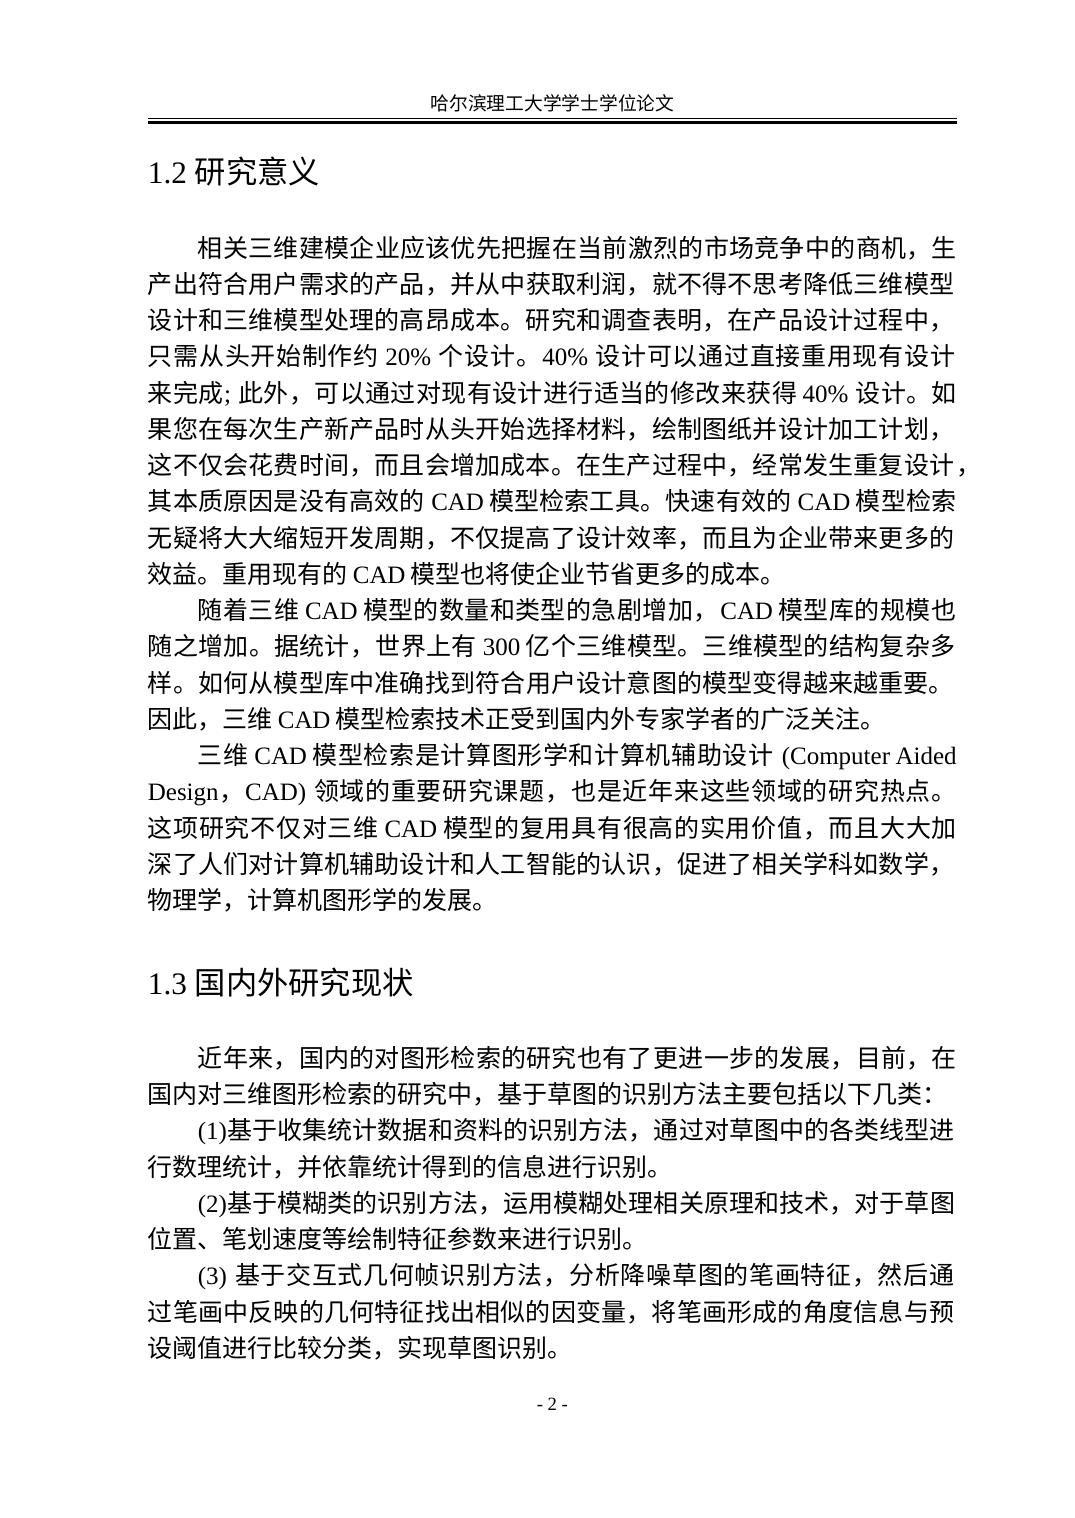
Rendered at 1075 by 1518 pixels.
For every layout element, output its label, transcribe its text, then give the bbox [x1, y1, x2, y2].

text (1)基于收集统计数据和资料的识别方法，通过对草图中的各类线型进行数理统计，并依靠统计得到的信息进行识别。 [148, 1111, 957, 1183]
text 相关三维建模企业应该优先把握在当前激烈的市场竞争中的商机，生产出符合用户需求的产品，并从中获取利润，就不得不思考降低三维模型设计和三维模型处理的高昂成本。研究和调查表明，在产品设计过程中，只需从头开始制作约20% 个设计。40% 设计可以通过直接重用现有设计来完成; 此外，可以通过对现有设计进行适当的修改来获得40% 设计。如果您在每次生产新产品时从头开始选择材料，绘制图纸并设计加工计划，这不仅会花费时间，而且会增加成本。在生产过程中，经常发生重复设计，其本质原因是没有高效的CAD模型检索工具。快速有效的CAD模型检索无疑将大大缩短开发周期，不仅提高了设计效率，而且为企业带来更多的效益。重用现有的CAD模型也将使企业节省更多的成本。 [148, 228, 957, 591]
text 三维CAD模型检索是计算图形学和计算机辅助设计 (Computer Aided Design，CAD) 领域的重要研究课题，也是近年来这些领域的研究热点。这项研究不仅对三维CAD模型的复用具有很高的实用价值，而且大大加深了人们对计算机辅助设计和人工智能的认识，促进了相关学科如数学，物理学，计算机图形学的发展。 [148, 736, 957, 917]
subtitle 研究意义 [148, 148, 957, 193]
subtitle 国内外研究现状 [148, 958, 957, 1003]
text (2)基于模糊类的识别方法，运用模糊处理相关原理和技术，对于草图位置、笔划速度等绘制特征参数来进行识别。 [148, 1183, 957, 1256]
text 近年来，国内的对图形检索的研究也有了更进一步的发展，目前，在国内对三维图形检索的研究中，基于草图的识别方法主要包括以下几类： [148, 1038, 957, 1111]
text (3) 基于交互式几何帧识别方法，分析降噪草图的笔画特征，然后通过笔画中反映的几何特征找出相似的因变量，将笔画形成的角度信息与预设阈值进行比较分类，实现草图识别。 [148, 1256, 957, 1364]
text 随着三维CAD模型的数量和类型的急剧增加，CAD模型库的规模也随之增加。据统计，世界上有300亿个三维模型。三维模型的结构复杂多样。如何从模型库中准确找到符合用户设计意图的模型变得越来越重要。因此，三维CAD模型检索技术正受到国内外专家学者的广泛关注。 [148, 591, 957, 736]
